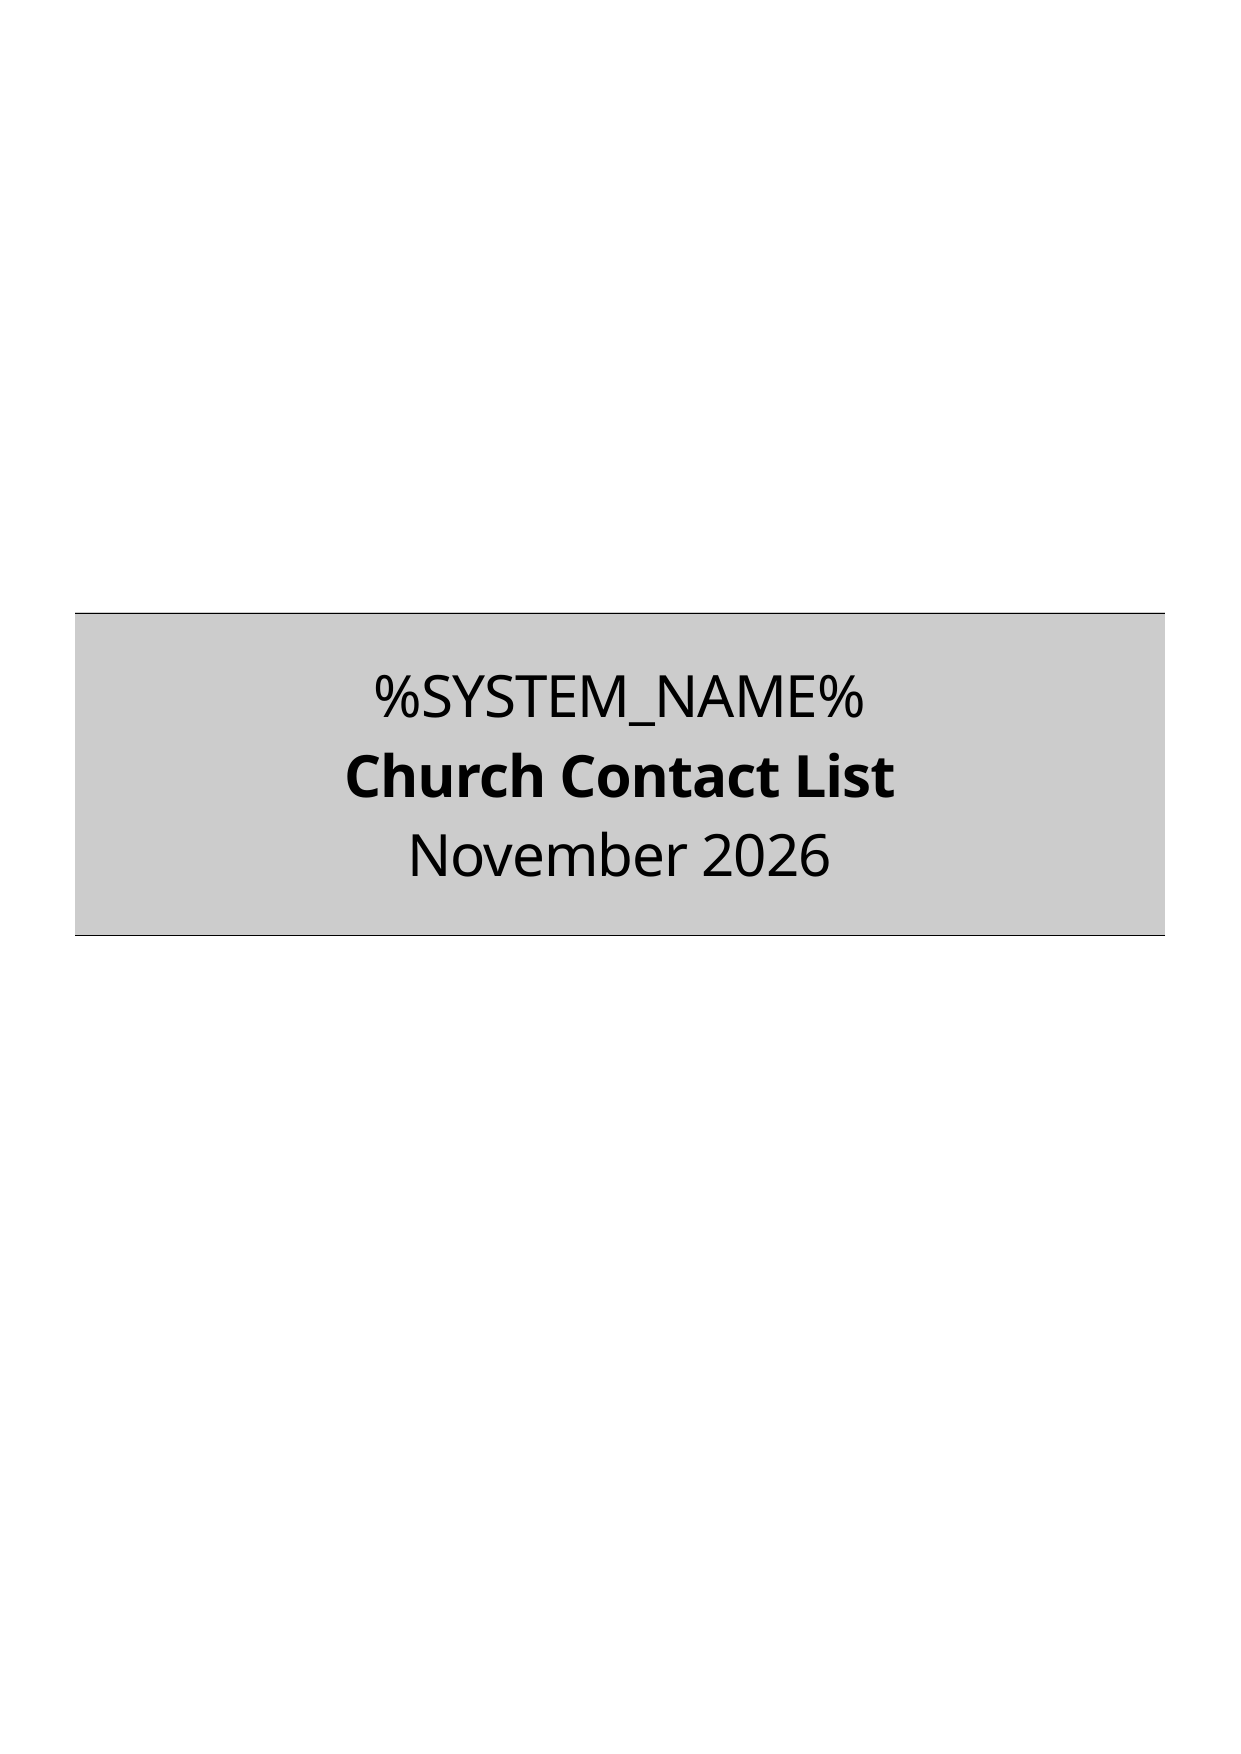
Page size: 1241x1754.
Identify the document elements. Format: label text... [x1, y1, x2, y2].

title %SYSTEM_NAME% [75, 614, 1165, 735]
title Church Contact List [75, 735, 1165, 771]
title January 2017 [75, 771, 1165, 935]
